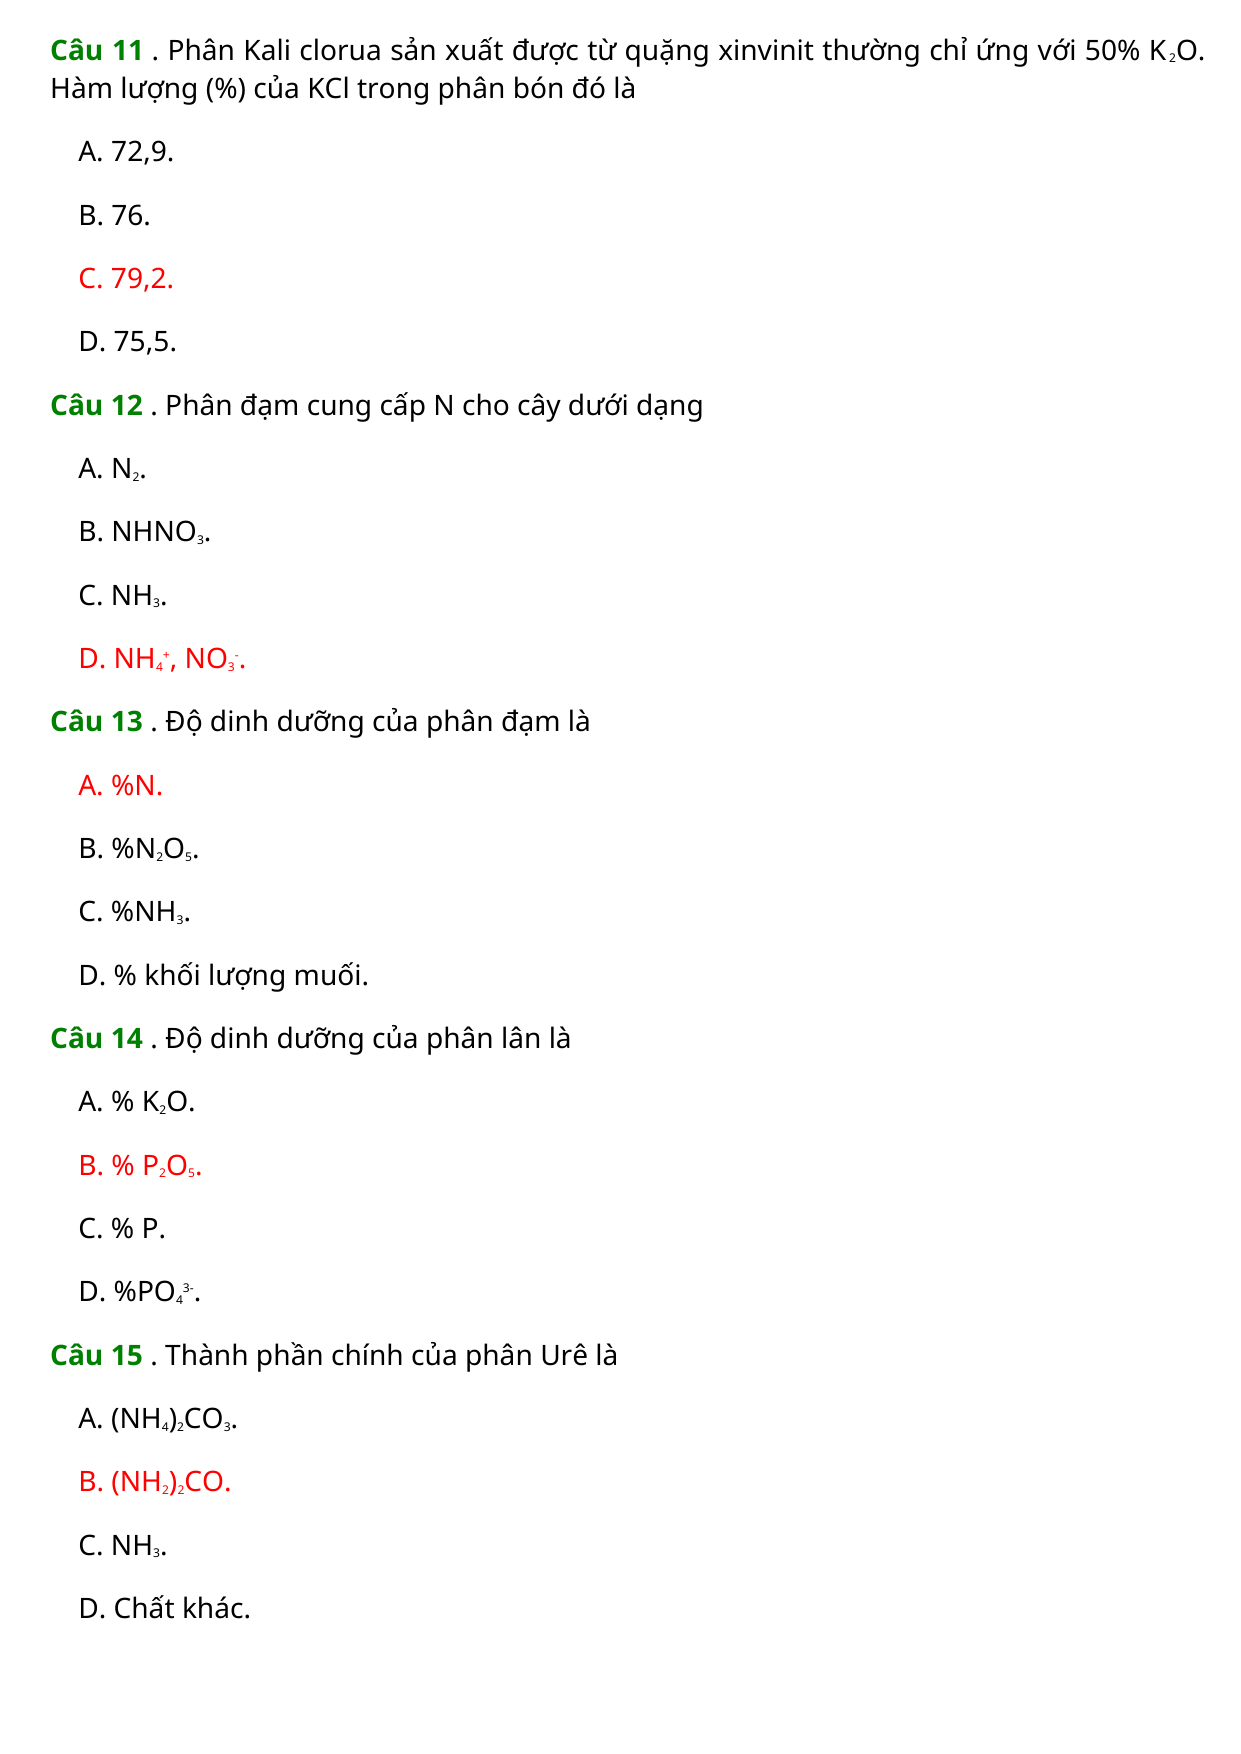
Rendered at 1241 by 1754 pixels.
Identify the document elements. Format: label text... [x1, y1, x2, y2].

text C. 79,2. [50, 258, 1205, 297]
text A. 72,9. [50, 132, 1205, 170]
text C. % P. [50, 1208, 1205, 1247]
text B. % P2O5. [50, 1145, 1205, 1183]
text A. (NH4)2CO3. [50, 1398, 1205, 1437]
text D. Chất khác. [50, 1588, 1205, 1627]
text D. %PO43-. [50, 1272, 1205, 1310]
text Câu 12 . Phân đạm cung cấp N cho cây dưới dạng [50, 385, 1205, 423]
text D. 75,5. [50, 322, 1205, 360]
text Câu 11 . Phân Kali clorua sản xuất được từ quặng xinvinit thường chỉ ứng với 50% K2O. Hàm lượng (%) của KCl trong phân bón đó là [50, 30, 1205, 107]
text Câu 14 . Độ dinh dưỡng của phân lân là [50, 1018, 1205, 1057]
text Câu 13 . Độ dinh dưỡng của phân đạm là [50, 702, 1205, 740]
text B. 76. [50, 195, 1205, 233]
text B. %N2O5. [50, 828, 1205, 867]
text D. NH4+, NO3-. [50, 638, 1205, 677]
text C. %NH3. [50, 892, 1205, 930]
text B. NHNO3. [50, 512, 1205, 550]
text A. % K2O. [50, 1082, 1205, 1120]
text D. % khối lượng muối. [50, 955, 1205, 993]
text C. NH3. [50, 575, 1205, 613]
text A. N2. [50, 448, 1205, 487]
text B. (NH2)2CO. [50, 1462, 1205, 1500]
text C. NH3. [50, 1525, 1205, 1563]
text Câu 15 . Thành phần chính của phân Urê là [50, 1335, 1205, 1373]
text A. %N. [50, 765, 1205, 803]
